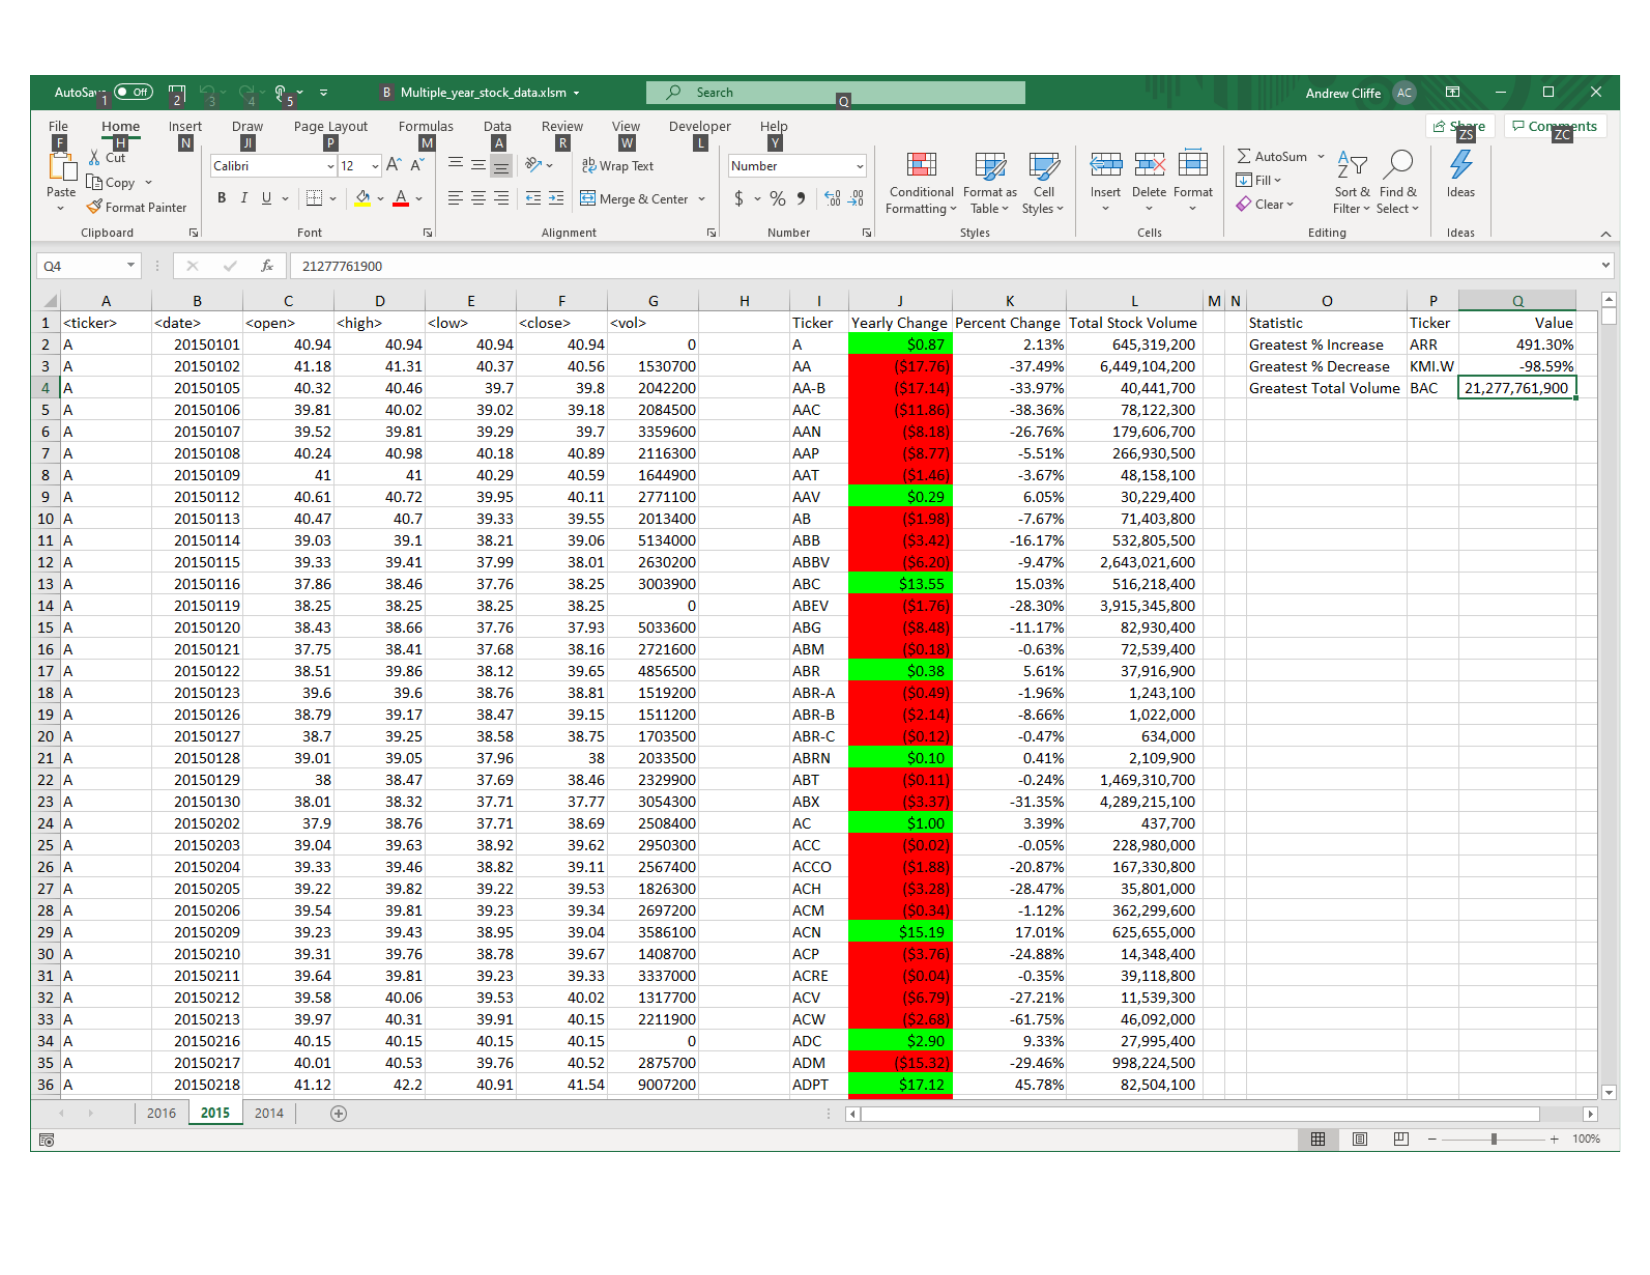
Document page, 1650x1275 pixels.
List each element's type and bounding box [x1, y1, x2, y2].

picture [30, 75, 1621, 1152]
